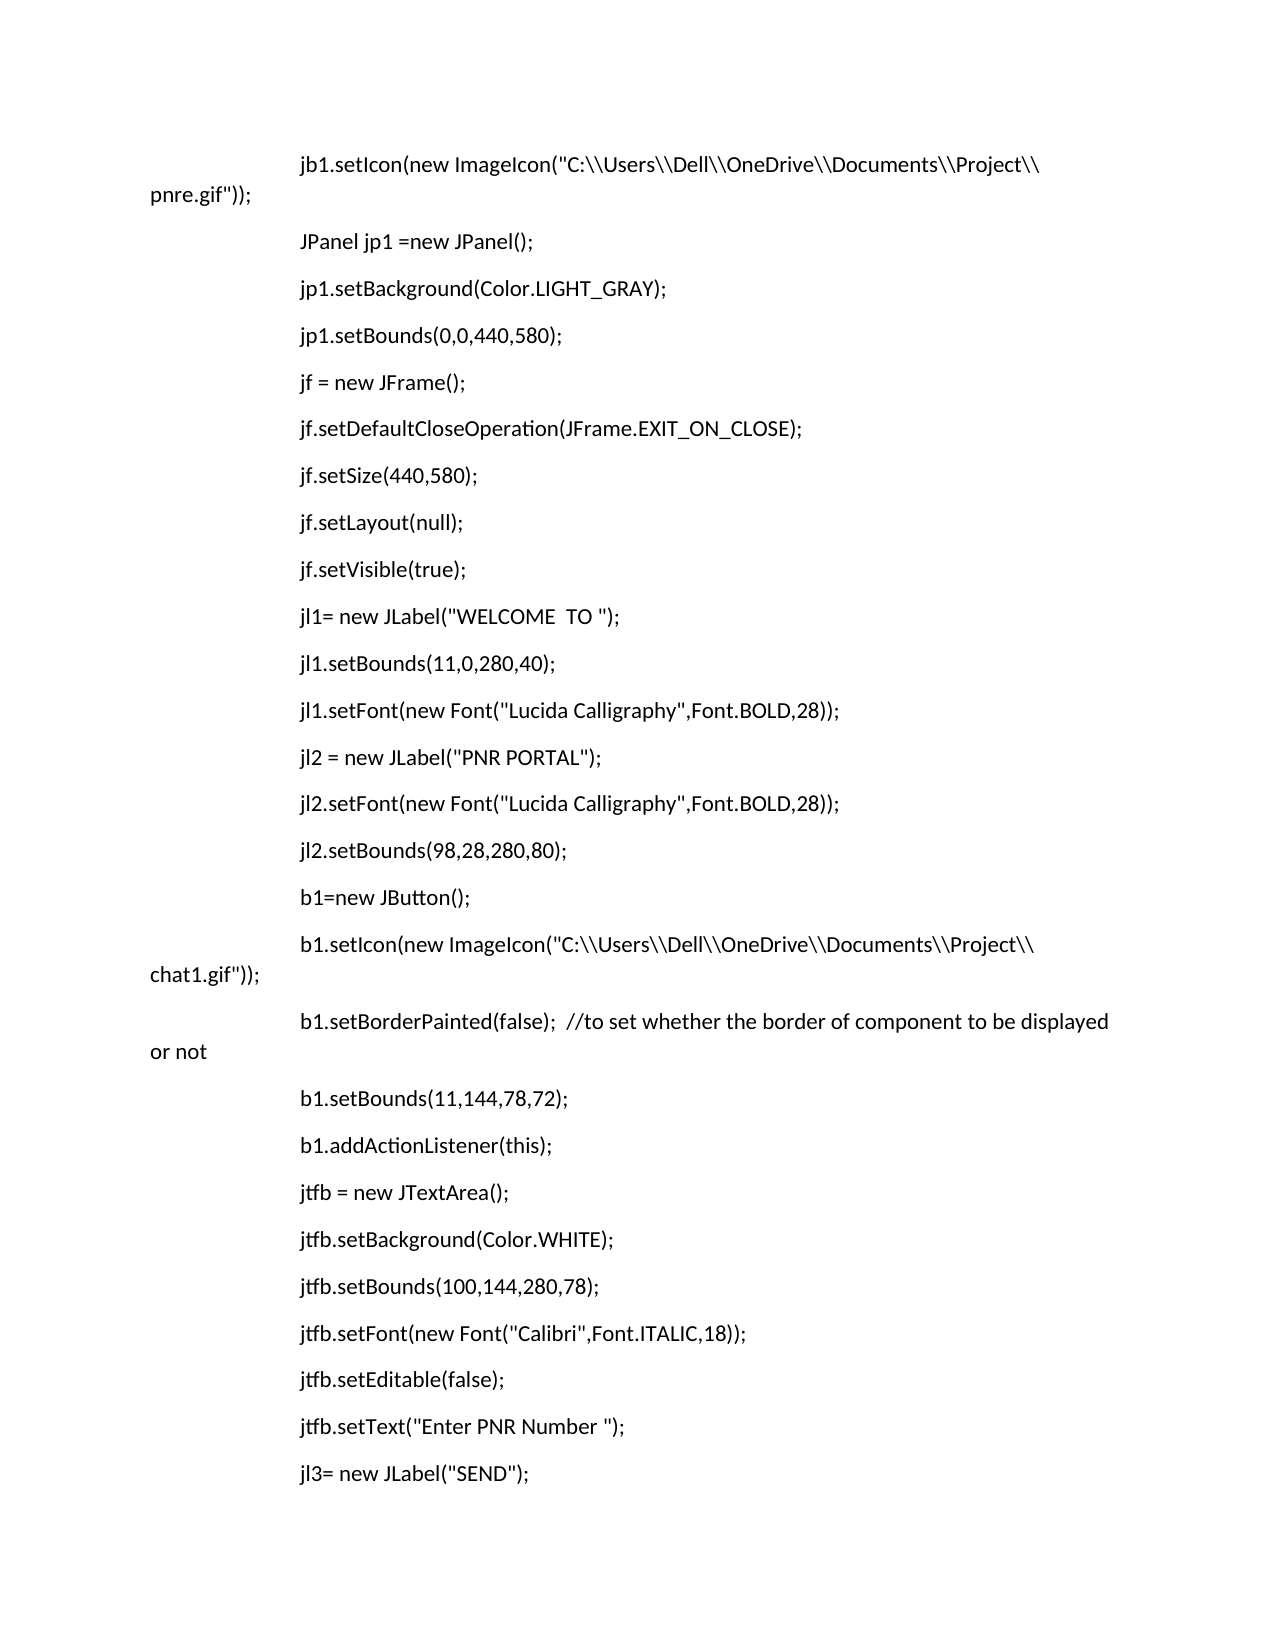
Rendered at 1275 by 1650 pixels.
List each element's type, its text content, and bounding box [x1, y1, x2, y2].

text jtfb.setText("Enter PNR Number "); [150, 1412, 1125, 1441]
text jf.setLayout(null); [150, 508, 1125, 536]
text b1.setIcon(new ImageIcon("C:\\Users\\Dell\\OneDrive\\Documents\\Project\\chat1.gif")); [150, 930, 1125, 988]
text JPanel jp1 =new JPanel(); [150, 227, 1125, 255]
text jl1.setBounds(11,0,280,40); [150, 649, 1125, 677]
text jb1.setIcon(new ImageIcon("C:\\Users\\Dell\\OneDrive\\Documents\\Project\\pnre.gif")); [150, 150, 1125, 208]
text jtfb.setFont(new Font("Calibri",Font.ITALIC,18)); [150, 1319, 1125, 1347]
text jtfb.setBounds(100,144,280,78); [150, 1272, 1125, 1300]
text b1=new JButton(); [150, 883, 1125, 911]
text jp1.setBounds(0,0,440,580); [150, 321, 1125, 349]
text jf.setDefaultCloseOperation(JFrame.EXIT_ON_CLOSE); [150, 414, 1125, 443]
text jl1.setFont(new Font("Lucida Calligraphy",Font.BOLD,28)); [150, 696, 1125, 724]
text jp1.setBackground(Color.LIGHT_GRAY); [150, 274, 1125, 302]
text jtfb.setEditable(false); [150, 1366, 1125, 1394]
text jf.setVisible(true); [150, 555, 1125, 583]
text b1.setBorderPainted(false); //to set whether the border of component to be displayed or not [150, 1007, 1125, 1066]
text jl2.setFont(new Font("Lucida Calligraphy",Font.BOLD,28)); [150, 789, 1125, 818]
text jf = new JFrame(); [150, 368, 1125, 396]
text jf.setSize(440,580); [150, 461, 1125, 489]
text jtfb.setBackground(Color.WHITE); [150, 1225, 1125, 1253]
text jl3= new JLabel("SEND"); [150, 1459, 1125, 1487]
text jl1= new JLabel("WELCOME TO "); [150, 602, 1125, 630]
text jl2 = new JLabel("PNR PORTAL"); [150, 743, 1125, 771]
text b1.addActionListener(this); [150, 1131, 1125, 1159]
text jl2.setBounds(98,28,280,80); [150, 836, 1125, 864]
text jtfb = new JTextArea(); [150, 1178, 1125, 1206]
text b1.setBounds(11,144,78,72); [150, 1084, 1125, 1112]
